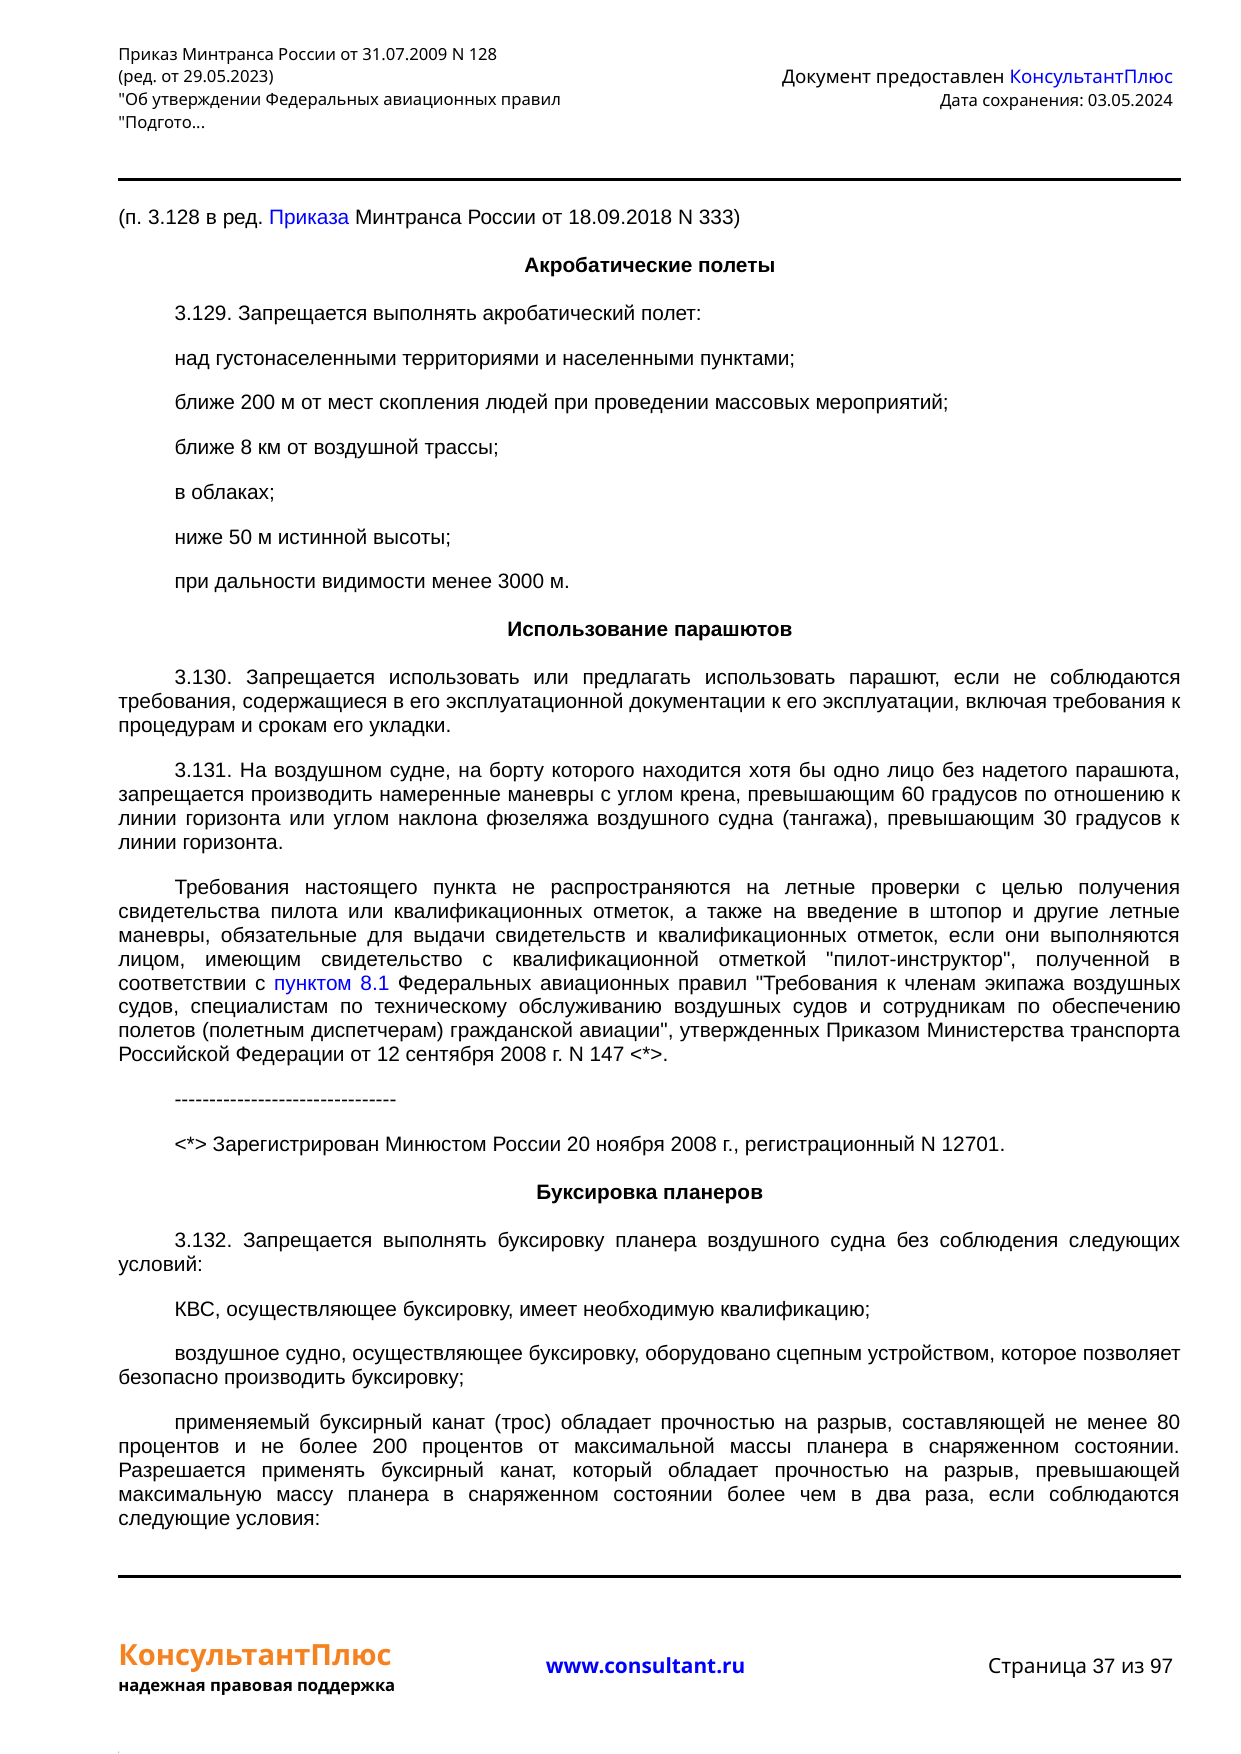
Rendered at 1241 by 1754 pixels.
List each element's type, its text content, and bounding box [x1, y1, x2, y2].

text <*> Зарегистрирован Минюстом России 20 ноября 2008 г., регистрационный N 12701. [118, 1132, 1181, 1156]
text Требования настоящего пункта не распространяются на летные проверки с целью получения свидетельства пилота или квалификационных отметок, а также на введение в штопор и другие летные маневры, обязательные для выдачи свидетельств и квалификационных отметок, если они выполняются лицом, имеющим свидетельство с квалификационной отметкой "пилот-инструктор", полученной в соответствии с пунктом 8.1 Федеральных авиационных правил "Требования к членам экипажа воздушных судов, специалистам по техническому обслуживанию воздушных судов и сотрудникам по обеспечению полетов (полетным диспетчерам) гражданской авиации", утвержденных Приказом Министерства транспорта Российской Федерации от 12 сентября 2008 г. N 147 <*>. [118, 874, 1181, 1066]
text -------------------------------- [118, 1087, 1181, 1111]
text ближе 200 м от мест скопления людей при проведении массовых мероприятий; [118, 390, 1181, 414]
title Буксировка планеров [118, 1180, 1181, 1204]
text 3.131. На воздушном судне, на борту которого находится хотя бы одно лицо без надетого парашюта, запрещается производить намеренные маневры с углом крена, превышающим 60 градусов по отношению к линии горизонта или углом наклона фюзеляжа воздушного судна (тангажа), превышающим 30 градусов к линии горизонта. [118, 758, 1181, 854]
text над густонаселенными территориями и населенными пунктами; [118, 345, 1181, 369]
text 3.130. Запрещается использовать или предлагать использовать парашют, если не соблюдаются требования, содержащиеся в его эксплуатационной документации к его эксплуатации, включая требования к процедурам и срокам его укладки. [118, 665, 1181, 737]
text при дальности видимости менее 3000 м. [118, 569, 1181, 593]
text (п. 3.128 в ред. Приказа Минтранса России от 18.09.2018 N 333) [118, 205, 1181, 229]
text ниже 50 м истинной высоты; [118, 524, 1181, 548]
title Акробатические полеты [118, 253, 1181, 277]
title Использование парашютов [118, 617, 1181, 641]
text 3.132. Запрещается выполнять буксировку планера воздушного судна без соблюдения следующих условий: [118, 1228, 1181, 1276]
text воздушное судно, осуществляющее буксировку, оборудовано сцепным устройством, которое позволяет безопасно производить буксировку; [118, 1341, 1181, 1389]
text 3.129. Запрещается выполнять акробатический полет: [118, 301, 1181, 324]
text применяемый буксирный канат (трос) обладает прочностью на разрыв, составляющей не менее 80 процентов и не более 200 процентов от максимальной массы планера в снаряженном состоянии. Разрешается применять буксирный канат, который обладает прочностью на разрыв, превышающей максимальную массу планера в снаряженном состоянии более чем в два раза, если соблюдаются следующие условия: [118, 1410, 1181, 1530]
text ближе 8 км от воздушной трассы; [118, 435, 1181, 459]
text КВС, осуществляющее буксировку, имеет необходимую квалификацию; [118, 1296, 1181, 1320]
text в облаках; [118, 480, 1181, 504]
